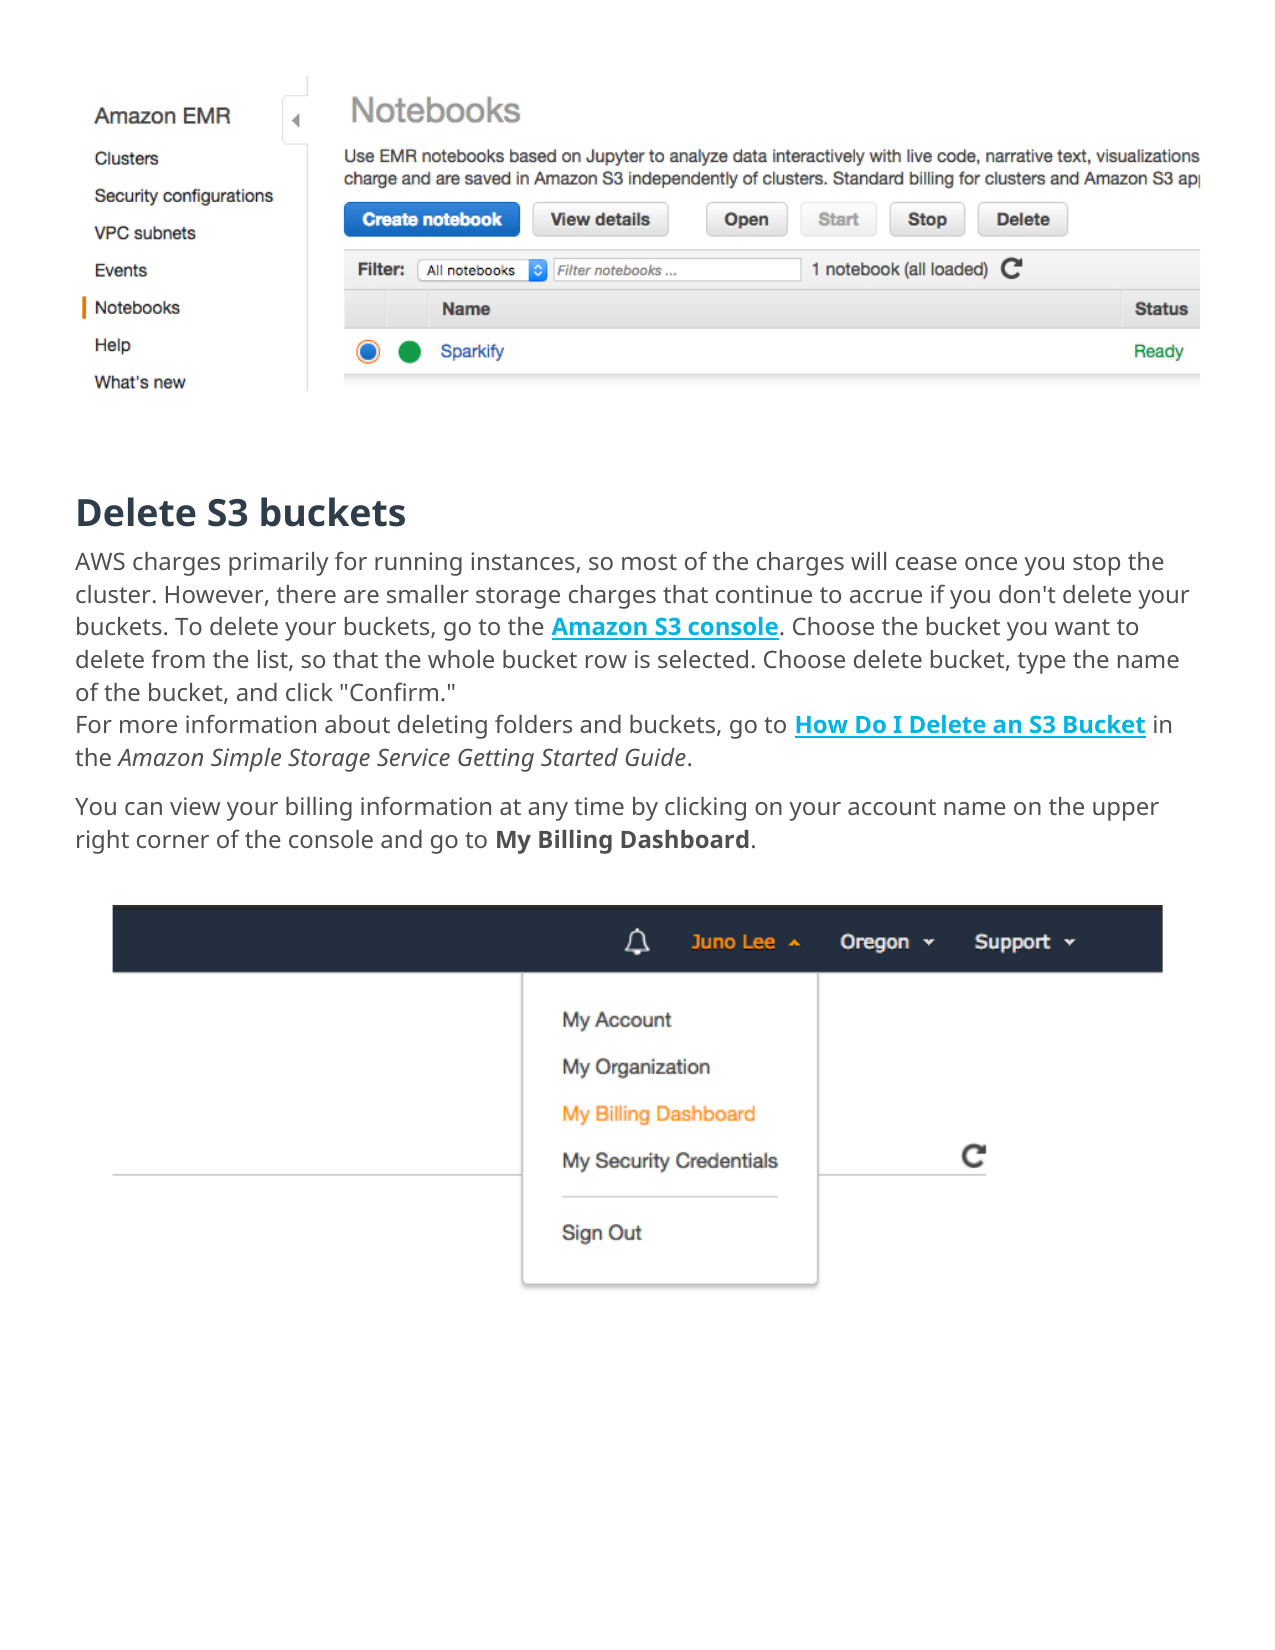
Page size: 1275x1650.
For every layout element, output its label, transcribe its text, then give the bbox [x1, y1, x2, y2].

text You can view your billing information at any time by clicking on your account name on the upper right corner of the console and go to My Billing Dashboard. [75, 790, 1200, 855]
text AWS charges primarily for running instances, so most of the charges will cease once you stop the cluster. However, there are smaller storage charges that continue to accrue if you don't delete your buckets. To delete your buckets, go to the Amazon S3 console. Choose the bucket you want to delete from the list, so that the whole bucket row is selected. Choose delete bucket, type the name of the bucket, and click "Confirm." [75, 545, 1200, 708]
text For more information about deleting folders and buckets, go to How Do I Delete an S3 Bucket in the Amazon Simple Storage Service Getting Started Guide. [75, 708, 1200, 773]
picture [112, 905, 1163, 1378]
text Delete S3 buckets [75, 486, 1200, 537]
picture [75, 75, 1200, 391]
